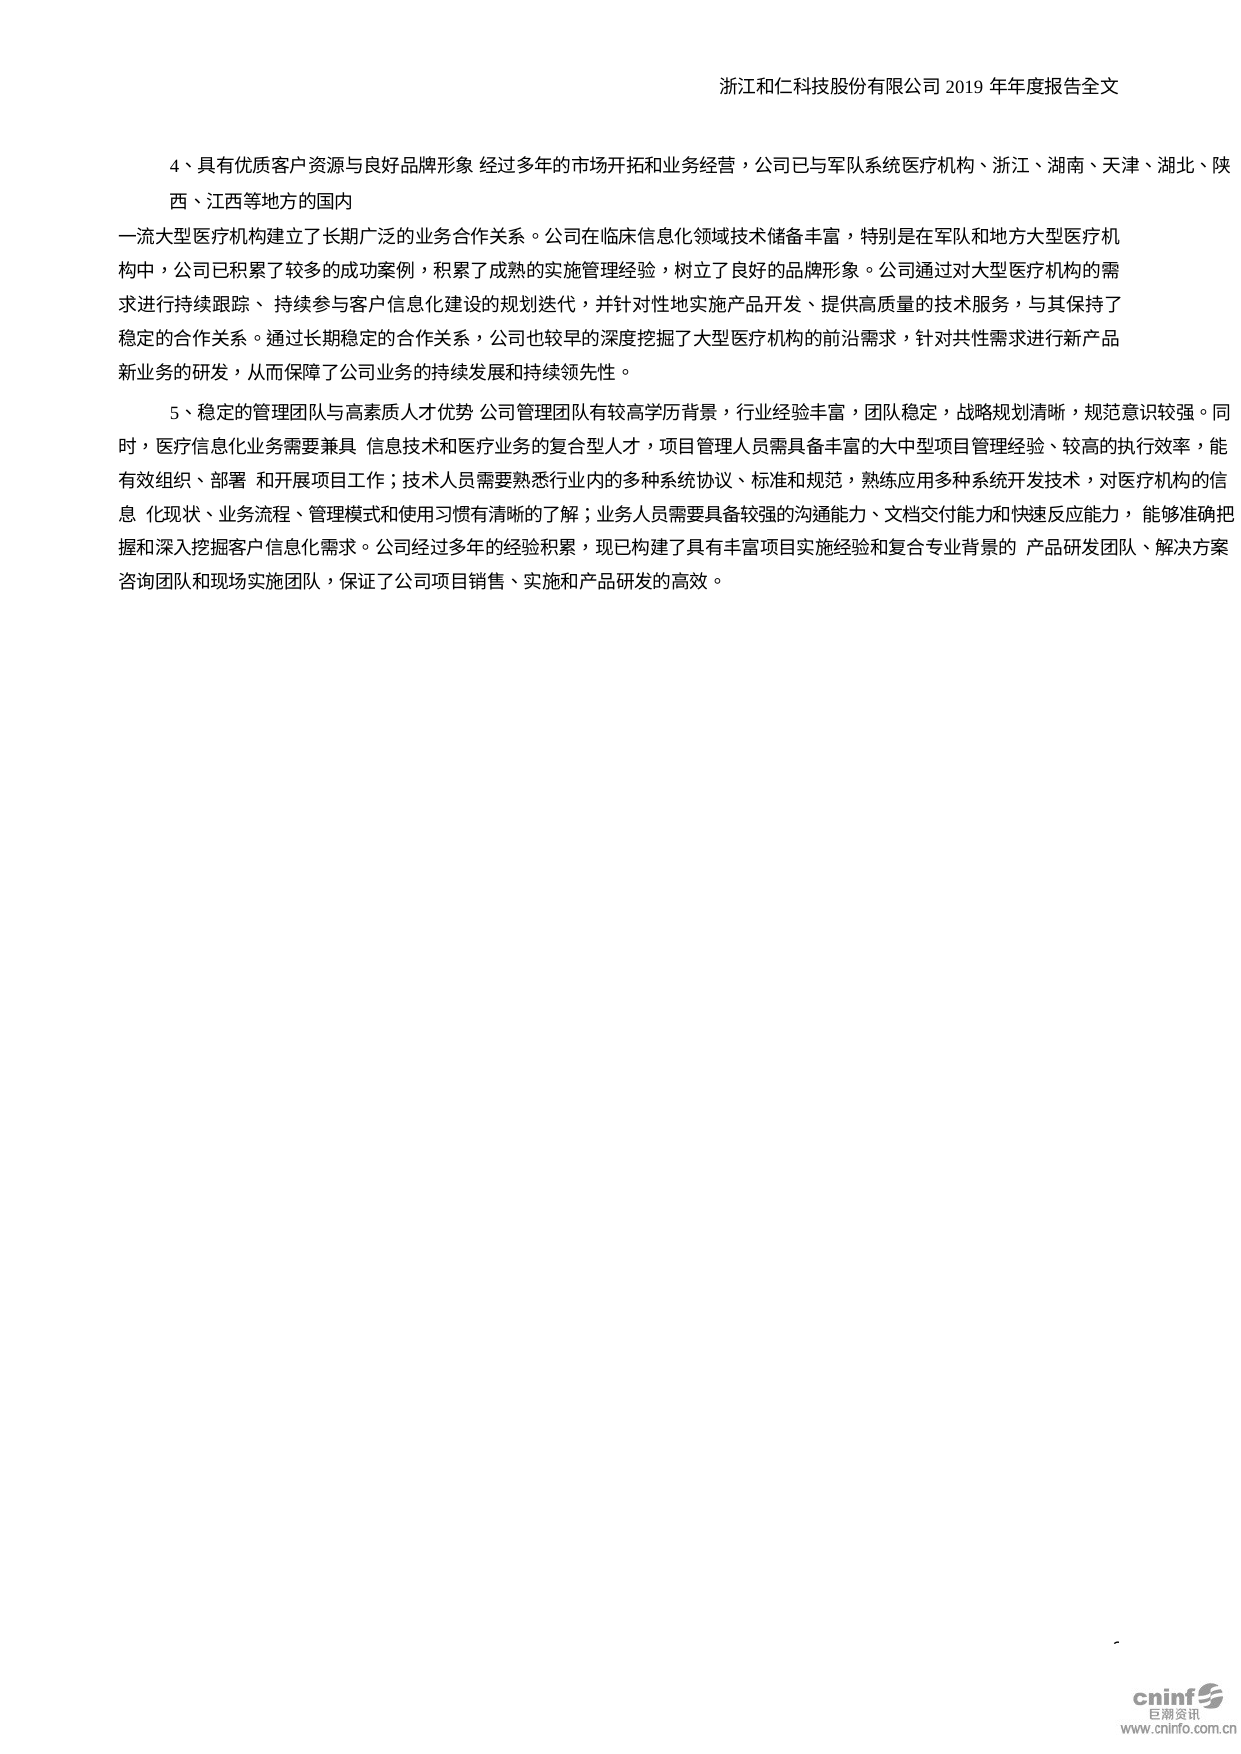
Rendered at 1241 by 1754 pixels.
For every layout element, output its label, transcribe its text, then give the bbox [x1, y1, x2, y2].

text 5、稳定的管理团队与高素质人才优势 公司管理团队有较高学历背景，行业经验丰富，团队稳定，战略规划清晰，规范意识较强。同时，医疗信息化业务需要兼具 信息技术和医疗业务的复合型人才，项目管理人员需具备丰富的大中型项目管理经验、较高的执行效率，能有效组织、部署 和开展项目工作；技术人员需要熟悉行业内的多种系统协议、标准和规范，熟练应用多种系统开发技术，对医疗机构的信息 化现状、业务流程、管理模式和使用习惯有清晰的了解；业务人员需要具备较强的沟通能力、文档交付能力和快速反应能力， 能够准确把握和深入挖掘客户信息化需求。公司经过多年的经验积累，现已构建了具有丰富项目实施经验和复合专业背景的 产品研发团队、解决方案咨询团队和现场实施团队，保证了公司项目销售、实施和产品研发的高效。 [118, 399, 1240, 594]
text 4、具有优质客户资源与良好品牌形象 经过多年的市场开拓和业务经营，公司已与军队系统医疗机构、浙江、湖南、天津、湖北、陕西、江西等地方的国内 [169, 153, 1240, 213]
picture [1115, 1680, 1240, 1737]
text 一流大型医疗机构建立了长期广泛的业务合作关系。公司在临床信息化领域技术储备丰富，特别是在军队和地方大型医疗机 构中，公司已积累了较多的成功案例，积累了成熟的实施管理经验，树立了良好的品牌形象。公司通过对大型医疗机构的需 求进行持续跟踪、 持续参与客户信息化建设的规划迭代，并针对性地实施产品开发、提供高质量的技术服务，与其保持了 稳定的合作关系。通过长期稳定的合作关系，公司也较早的深度挖掘了大型医疗机构的前沿需求，针对共性需求进行新产品 新业务的研发，从而保障了公司业务的持续发展和持续领先性。 [118, 224, 1123, 385]
